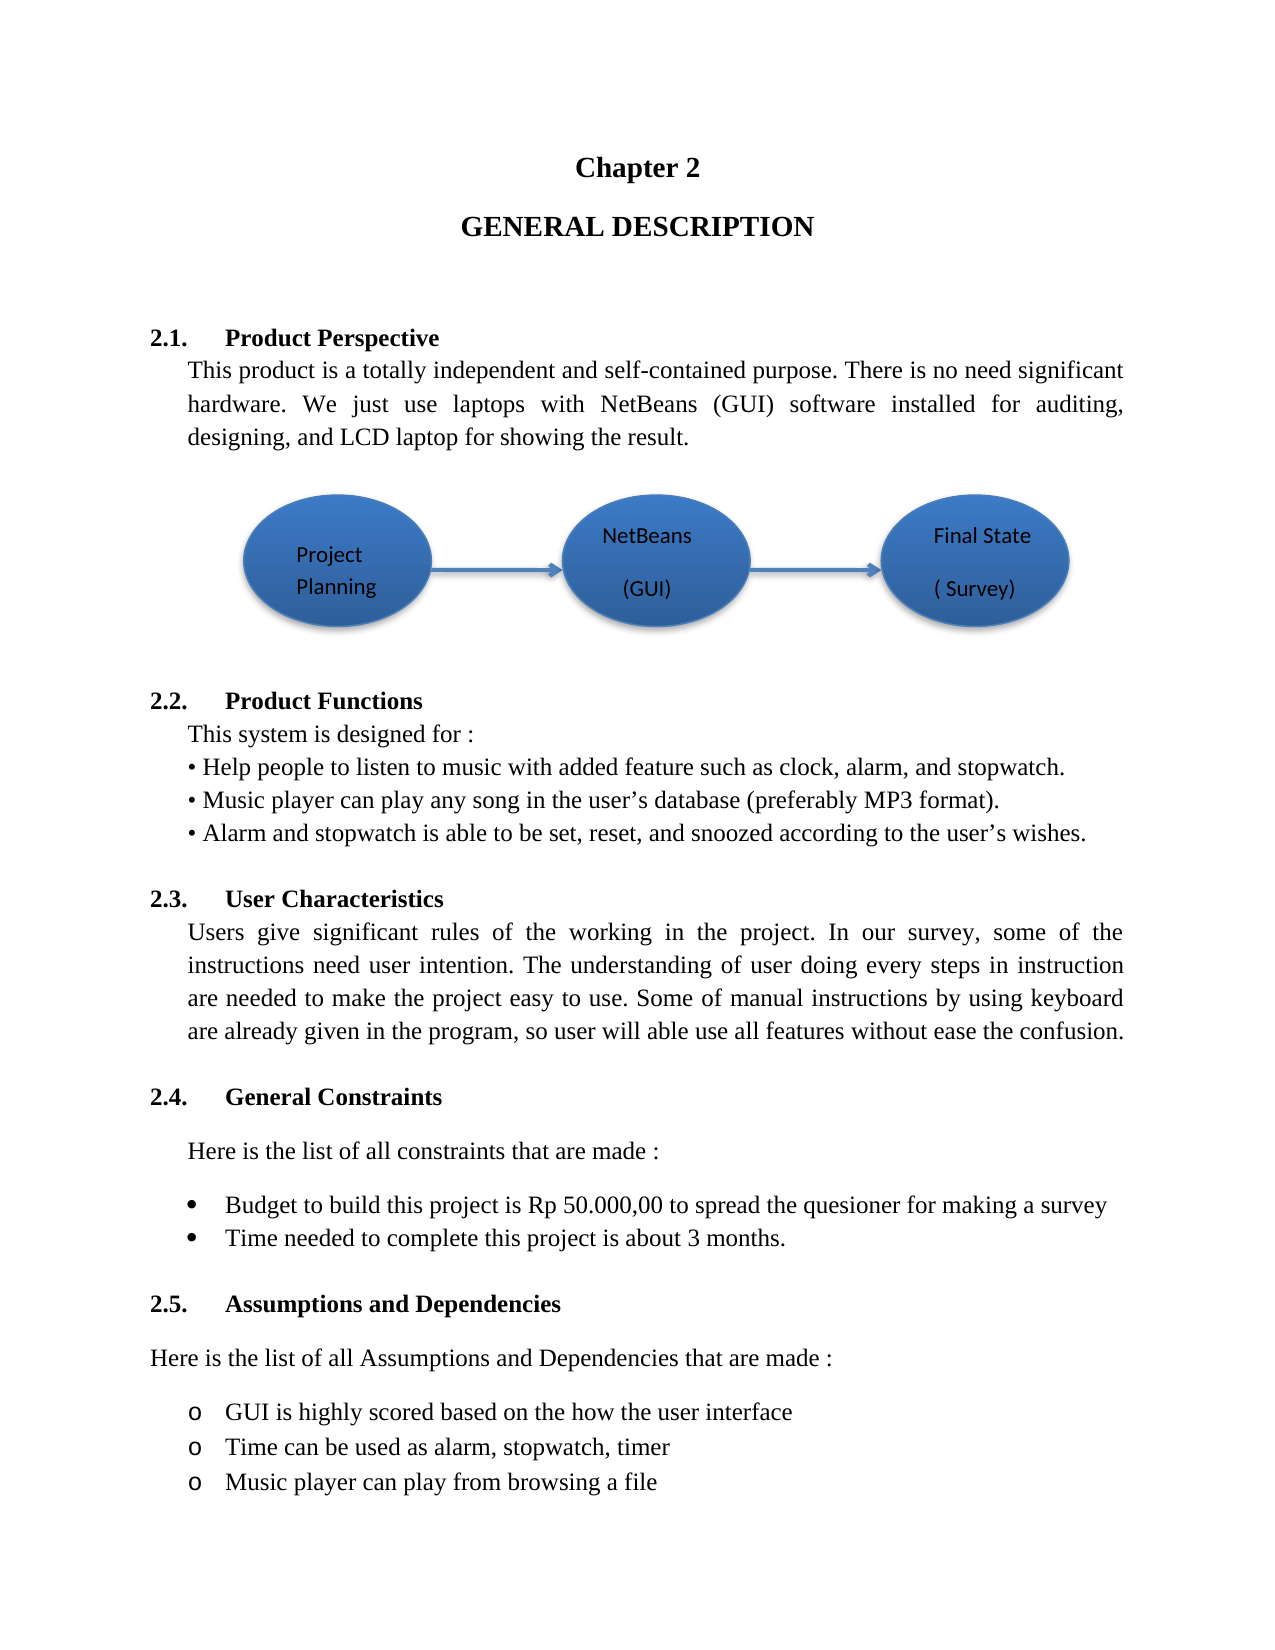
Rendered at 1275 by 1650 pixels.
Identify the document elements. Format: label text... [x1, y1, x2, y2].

text Chapter 2 [150, 150, 1125, 183]
list Music player can play from browsing a file [187, 1467, 1125, 1498]
list Product Perspective [150, 323, 1125, 351]
list • Music player can play any song in the user’s database (preferably MP3 format). [187, 785, 1125, 814]
text GENERAL DESCRIPTION [150, 209, 1125, 243]
list Users give significant rules of the working in the project. In our survey, some of the instructions need user intention. The understanding of user doing every steps in instruction are needed to make the project easy to use. Some of manual instructions by using keyboard are already given in the program, so user will able use all features without ease the confusion. [187, 917, 1125, 1045]
text Here is the list of all Assumptions and Dependencies that are made : [150, 1343, 1125, 1371]
list General Constraints [150, 1082, 1125, 1111]
list User Characteristics [150, 884, 1125, 913]
list Time needed to complete this project is about 3 months. [187, 1223, 1125, 1252]
list Product Functions [150, 686, 1125, 714]
text Here is the list of all constraints that are made : [150, 1136, 1125, 1165]
list • Alarm and stopwatch is able to be set, reset, and snoozed according to the user’s wishes. [187, 818, 1125, 847]
list • Help people to listen to music with added feature such as clock, alarm, and stopwatch. [187, 752, 1125, 781]
list GUI is highly scored based on the how the user interface [187, 1397, 1125, 1427]
list This product is a totally independent and self-contained purpose. There is no need significant hardware. We just use laptops with NetBeans (GUI) software installed for auditing, designing, and LCD laptop for showing the result. [187, 356, 1125, 450]
list Time can be used as alarm, stopwatch, timer [187, 1432, 1125, 1463]
list This system is designed for : [187, 719, 1125, 748]
list Assumptions and Dependencies [150, 1289, 1125, 1318]
list Budget to build this project is Rp 50.000,00 to spread the quesioner for making a survey [187, 1190, 1125, 1218]
